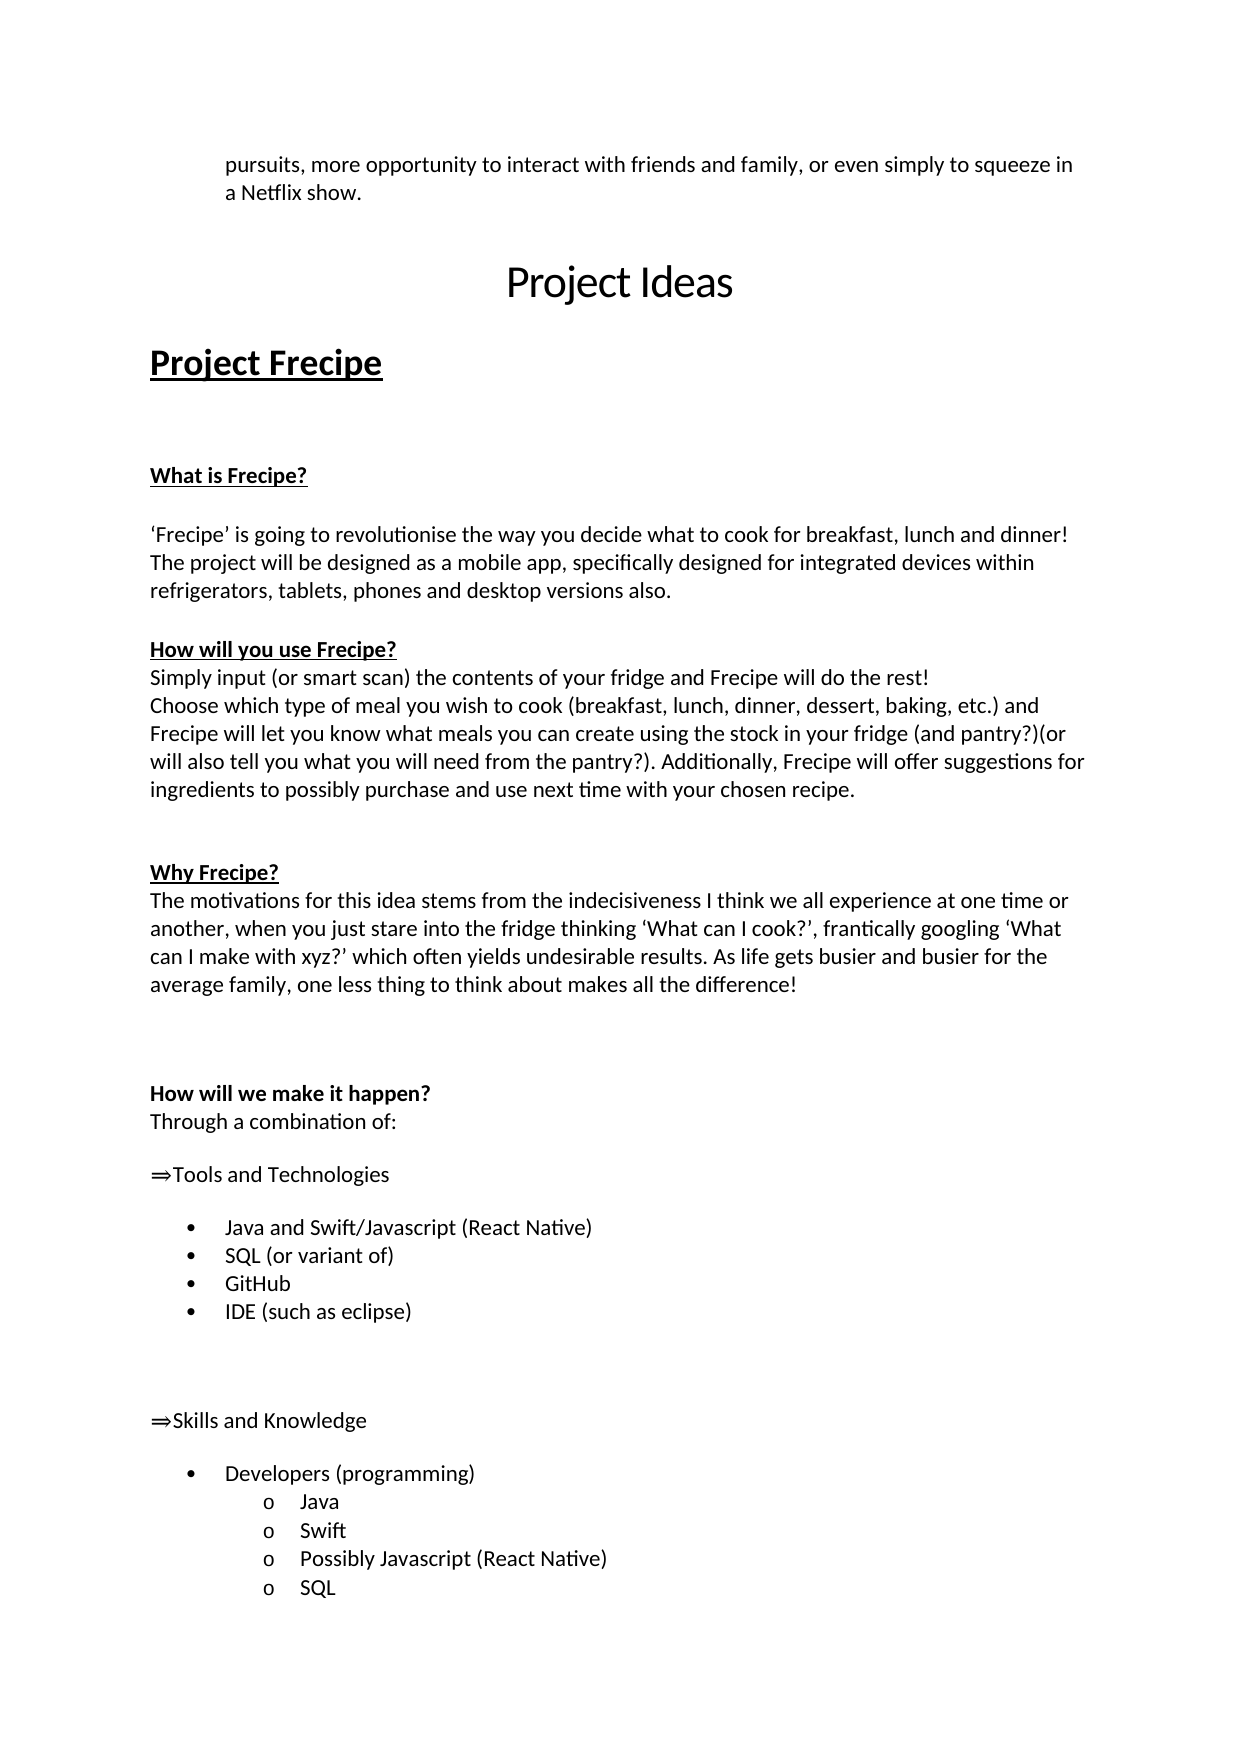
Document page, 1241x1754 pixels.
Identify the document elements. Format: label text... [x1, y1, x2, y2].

list Developers (programming) [187, 1459, 1090, 1487]
text ‘Frecipe’ is going to revolutionise the way you decide what to cook for breakfast, lunch and dinner! [150, 520, 1090, 548]
text Project Frecipe [150, 339, 1090, 385]
text Choose which type of meal you wish to cook (breakfast, lunch, dinner, dessert, baking, etc.) and Frecipe will let you know what meals you can create using the stock in your fridge (and pantry?)(or will also tell you what you will need from the pantry?). Additionally, Frecipe will offer suggestions for ingredients to possibly purchase and use next time with your chosen recipe. [150, 691, 1090, 803]
text ⇒Tools and Technologies [150, 1160, 1090, 1188]
list SQL [262, 1573, 1090, 1602]
list IDE (such as eclipse) [187, 1297, 1090, 1326]
text Simply input (or smart scan) the contents of your fridge and Frecipe will do the rest! [150, 663, 1090, 691]
text Why Frecipe? The motivations for this idea stems from the indecisiveness I think we all experience at one time or another, when you just stare into the fridge thinking ‘What can I cook?’, frantically googling ‘What can I make with xyz?’ which often yields undesirable results. As life gets busier and busier for the average family, one less thing to think about makes all the difference! [150, 858, 1090, 998]
list GitHub [187, 1269, 1090, 1297]
text What is Frecipe? [150, 462, 1090, 489]
title Project Ideas [150, 253, 1090, 309]
list Java [262, 1487, 1090, 1516]
list Swift [262, 1516, 1090, 1544]
list Java and Swift/Javascript (React Native) [187, 1213, 1090, 1241]
text How will you use Frecipe? [150, 635, 1090, 663]
list SQL (or variant of) [187, 1241, 1090, 1269]
text The project will be designed as a mobile app, specifically designed for integrated devices within refrigerators, tablets, phones and desktop versions also. [150, 548, 1090, 604]
text ⇒Skills and Knowledge [150, 1406, 1090, 1434]
list Possibly Javascript (React Native) [262, 1544, 1090, 1573]
text How will we make it happen? Through a combination of: [150, 1079, 1090, 1135]
